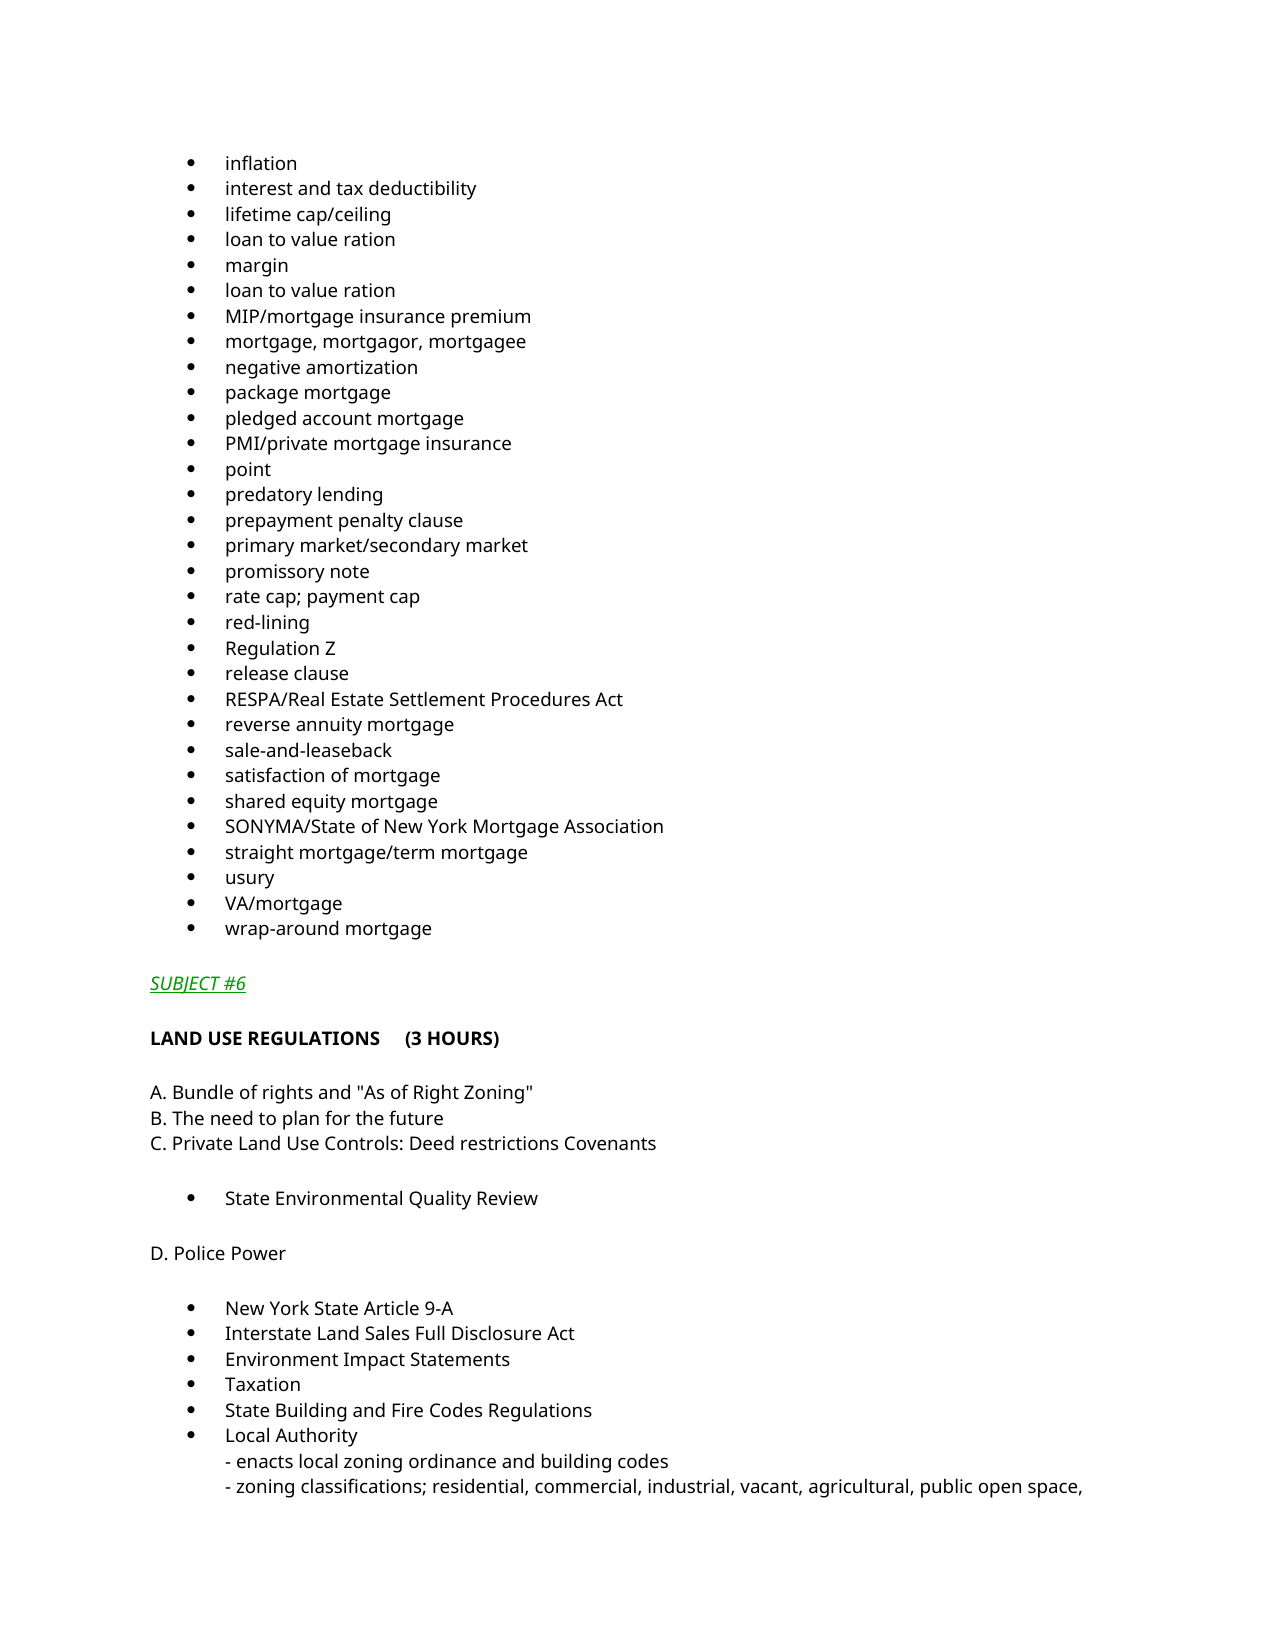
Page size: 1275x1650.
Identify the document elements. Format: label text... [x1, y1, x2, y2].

list point [187, 456, 1125, 482]
list PMI/private mortgage insurance [187, 431, 1125, 456]
list pledged account mortgage [187, 405, 1125, 431]
list State Building and Fire Codes Regulations [187, 1397, 1125, 1422]
list prepayment penalty clause [187, 507, 1125, 533]
list negative amortization [187, 354, 1125, 380]
list inflation [187, 150, 1125, 176]
list release clause [187, 660, 1125, 686]
list primary market/secondary market [187, 533, 1125, 558]
list lifetime cap/ceiling [187, 201, 1125, 227]
list Regulation Z [187, 635, 1125, 660]
list reverse annuity mortgage [187, 711, 1125, 737]
list straight mortgage/term mortgage [187, 839, 1125, 864]
list Interstate Land Sales Full Disclosure Act [187, 1320, 1125, 1346]
list SONYMA/State of New York Mortgage Association [187, 813, 1125, 839]
list wrap-around mortgage [187, 916, 1125, 941]
list predatory lending [187, 482, 1125, 507]
text D. Police Power [150, 1240, 1125, 1266]
list margin [187, 252, 1125, 278]
list sale-and-leaseback [187, 737, 1125, 762]
list New York State Article 9-A [187, 1295, 1125, 1320]
list shared equity mortgage [187, 788, 1125, 813]
text A. Bundle of rights and "As of Right Zoning" B. The need to plan for the future C. Private Land Use Controls: Deed restrictions Covenants [150, 1080, 1125, 1156]
list loan to value ration [187, 227, 1125, 252]
list promissory note [187, 558, 1125, 584]
list red-lining [187, 609, 1125, 635]
list mortgage, mortgagor, mortgagee [187, 329, 1125, 354]
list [187, 1422, 1125, 1499]
list RESPA/Real Estate Settlement Procedures Act [187, 686, 1125, 711]
list satisfaction of mortgage [187, 762, 1125, 788]
text LAND USE REGULATIONS (3 HOURS) [150, 1025, 1125, 1051]
text SUBJECT #6 [150, 970, 1125, 996]
list usury [187, 864, 1125, 890]
list Environment Impact Statements [187, 1346, 1125, 1371]
list VA/mortgage [187, 890, 1125, 916]
list MIP/mortgage insurance premium [187, 303, 1125, 329]
list loan to value ration [187, 278, 1125, 303]
list Taxation [187, 1371, 1125, 1397]
list package mortgage [187, 380, 1125, 405]
list rate cap; payment cap [187, 584, 1125, 609]
list State Environmental Quality Review [187, 1185, 1125, 1211]
list interest and tax deductibility [187, 176, 1125, 201]
